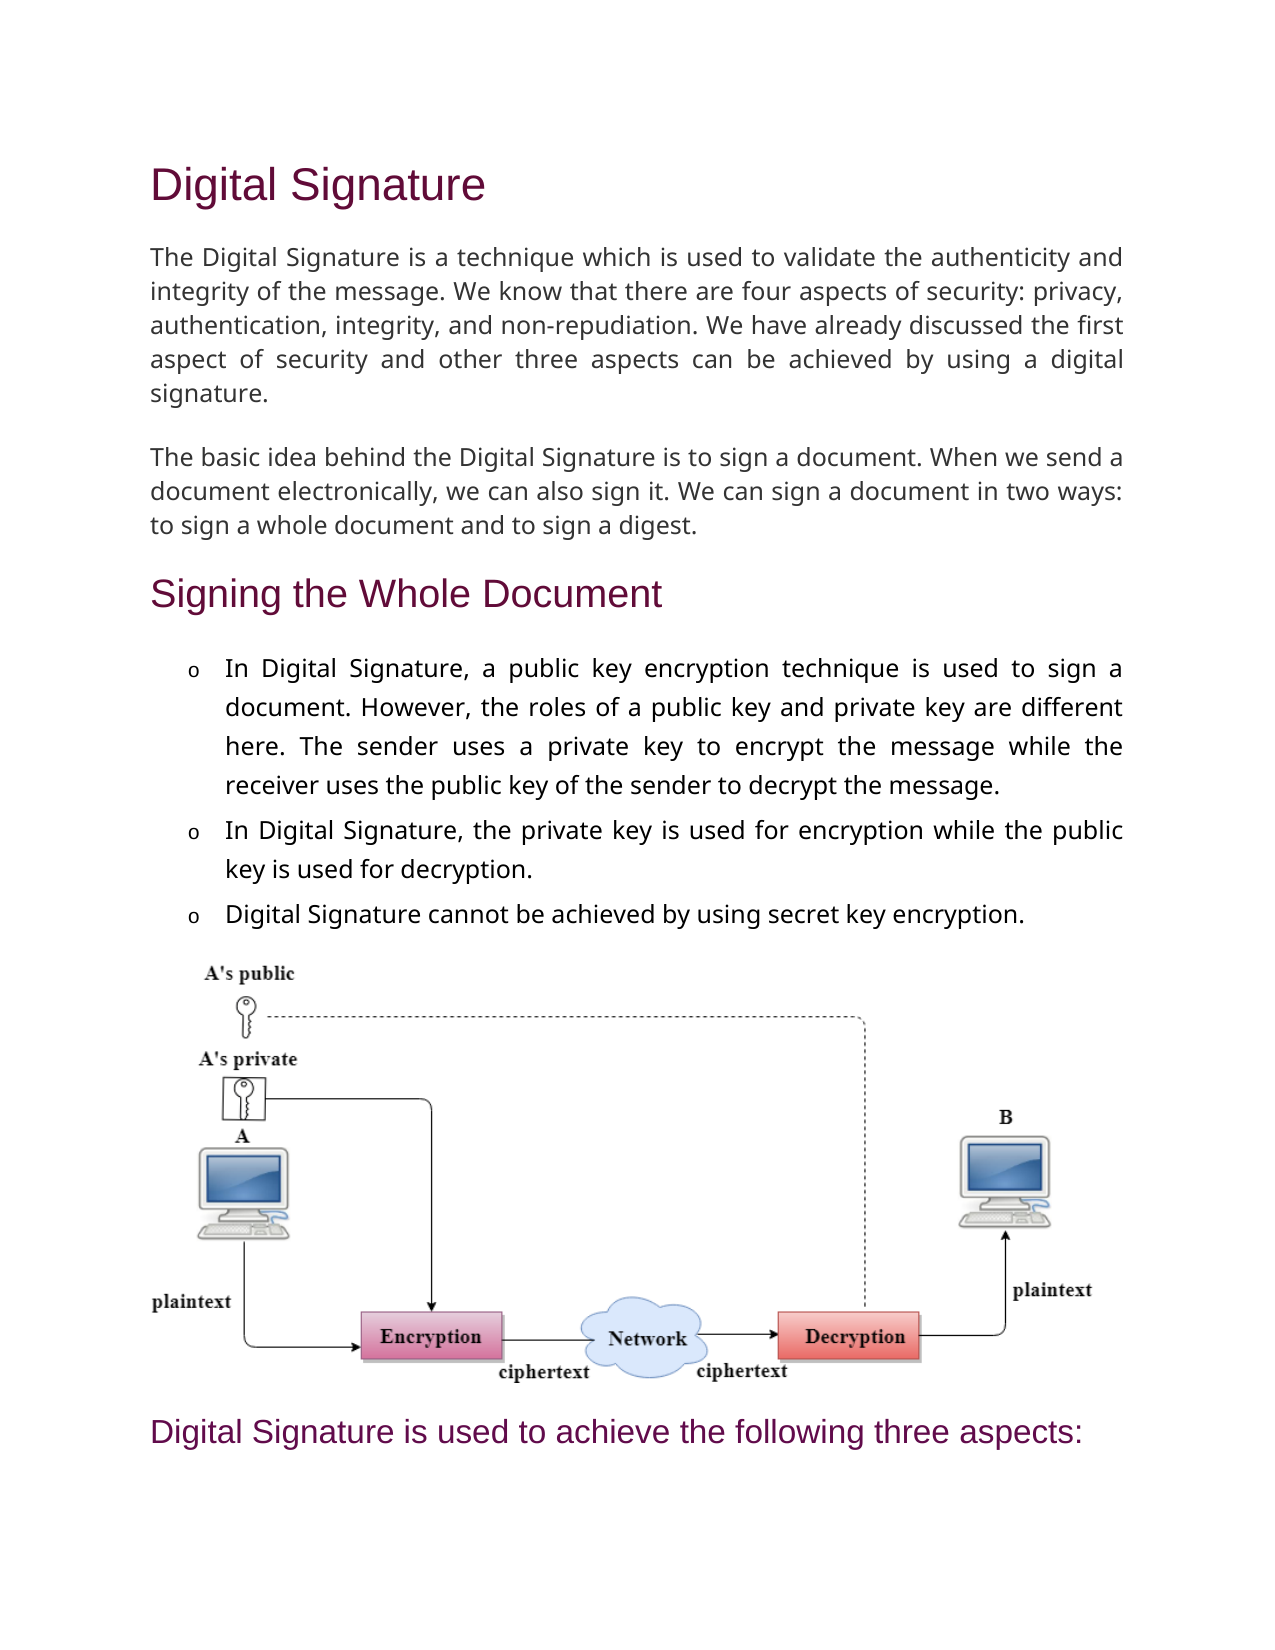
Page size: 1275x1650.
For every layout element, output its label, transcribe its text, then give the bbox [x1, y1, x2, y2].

text Digital Signature is used to achieve the following three aspects: [150, 1412, 1125, 1450]
text The Digital Signature is a technique which is used to validate the authenticity and integrity of the message. We know that there are four aspects of security: privacy, authentication, integrity, and non-repudiation. We have already discussed the first aspect of security and other three aspects can be achieved by using a digital signature. [150, 240, 1125, 410]
picture [150, 960, 1094, 1383]
list In Digital Signature, the private key is used for encryption while the public key is used for decryption. [187, 808, 1125, 886]
text The basic idea behind the Digital Signature is to sign a document. When we send a document electronically, we can also sign it. We can sign a document in two ways: to sign a whole document and to sign a digest. [150, 439, 1125, 541]
text Digital Signature [150, 158, 1125, 211]
list Digital Signature cannot be achieved by using secret key encryption. [187, 892, 1125, 931]
list In Digital Signature, a public key encryption technique is used to sign a document. However, the roles of a public key and private key are different here. The sender uses a private key to encrypt the message while the receiver uses the public key of the sender to decrypt the message. [187, 645, 1125, 802]
text Signing the Whole Document [150, 571, 1125, 616]
